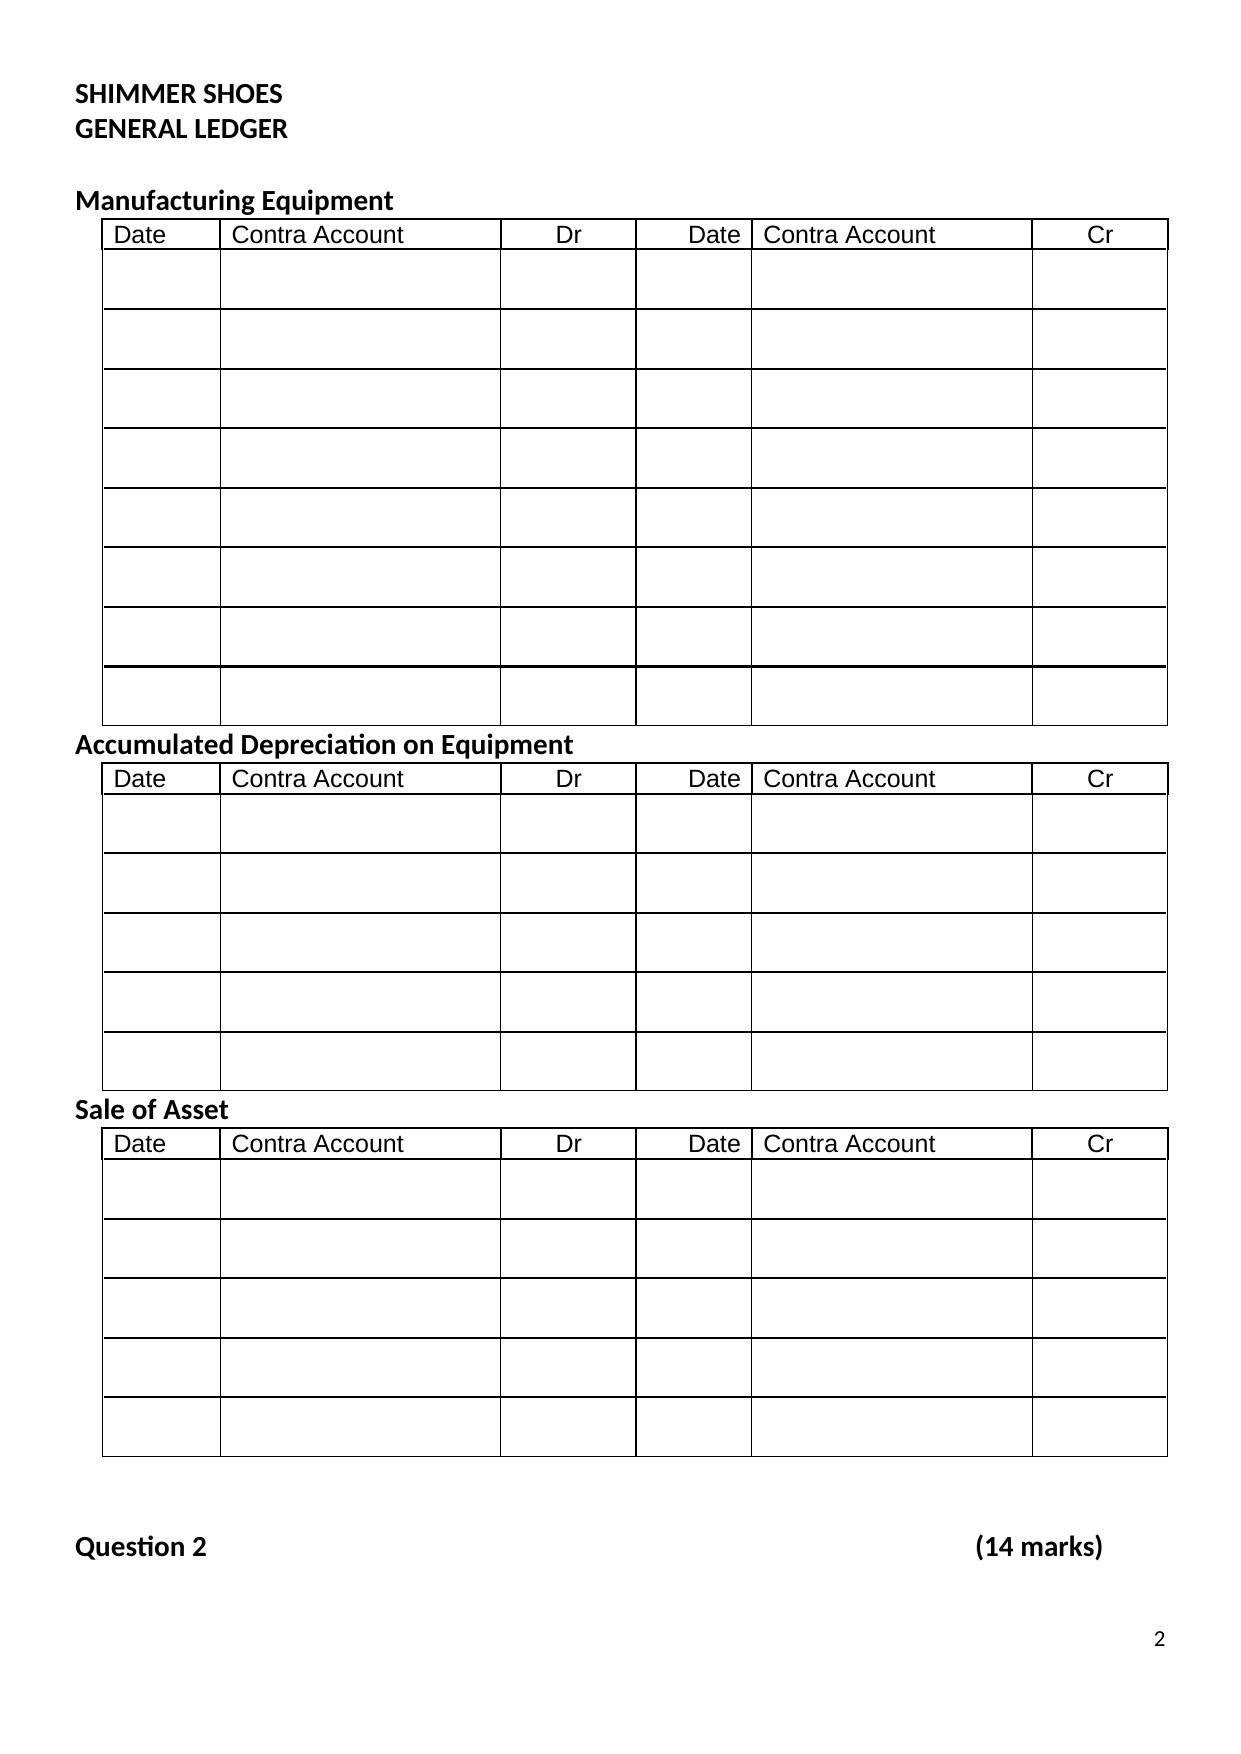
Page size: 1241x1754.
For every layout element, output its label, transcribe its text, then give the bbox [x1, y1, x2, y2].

table_header Contra Account [221, 220, 500, 248]
table_header Date [637, 220, 751, 248]
table_cell [221, 914, 500, 971]
table_cell [752, 973, 1032, 1031]
table_cell [1033, 427, 1167, 487]
table_header Cr [1033, 764, 1167, 792]
table_cell [103, 853, 220, 912]
table_cell [501, 1160, 635, 1217]
table_cell [752, 1160, 1032, 1217]
table_cell [103, 488, 220, 546]
table_cell [501, 548, 635, 606]
table_cell [103, 607, 220, 665]
table_cell [752, 429, 1032, 487]
table_cell [752, 548, 1032, 606]
table_cell [103, 1338, 220, 1396]
table_cell [752, 250, 1032, 308]
table_cell [501, 973, 635, 1031]
table_cell [637, 1279, 751, 1337]
table_cell [637, 489, 751, 546]
table_cell [752, 608, 1032, 665]
table_cell [501, 795, 635, 852]
table_cell [752, 310, 1032, 367]
text SHIMMER SHOES [75, 75, 1165, 111]
table_header Dr [502, 1129, 635, 1158]
table_cell [752, 1398, 1032, 1456]
table_cell [501, 1279, 635, 1337]
table_cell [221, 310, 500, 367]
table_cell [501, 668, 635, 725]
table_cell [221, 1398, 500, 1456]
table_cell [637, 668, 751, 725]
table_header Date [637, 1129, 751, 1158]
table_cell [501, 854, 635, 912]
table_cell [1033, 912, 1167, 971]
table_cell [637, 1033, 751, 1090]
text Manufacturing Equipment [75, 182, 1165, 217]
table_cell [1033, 248, 1167, 308]
table_header Date [103, 1129, 219, 1158]
table_cell [103, 666, 220, 725]
table_cell [752, 489, 1032, 546]
table_cell [752, 370, 1032, 427]
table_cell [103, 1219, 220, 1277]
table_cell [752, 795, 1032, 852]
text Sale of Asset [75, 1091, 1165, 1127]
table_cell [103, 309, 220, 367]
text Accumulated Depreciation on Equipment [75, 726, 1165, 762]
table_cell [1033, 1218, 1167, 1277]
table_cell [1033, 852, 1167, 912]
table_cell [221, 1279, 500, 1337]
table_cell [221, 548, 500, 606]
table_cell [752, 854, 1032, 912]
table_cell [221, 250, 500, 308]
table_cell [637, 370, 751, 427]
table_cell [752, 668, 1032, 725]
table_cell [637, 310, 751, 367]
table_cell [752, 1033, 1032, 1090]
table_header Contra Account [753, 764, 1031, 792]
table_cell [103, 249, 220, 308]
table_cell [501, 370, 635, 427]
table_cell [752, 914, 1032, 971]
table_cell [221, 668, 500, 725]
table_cell [103, 794, 220, 852]
table_cell [221, 608, 500, 665]
table_header Date [637, 764, 751, 792]
table_cell [1033, 606, 1167, 665]
table_cell [103, 547, 220, 606]
table_cell [637, 429, 751, 487]
table_cell [637, 1220, 751, 1277]
table_cell [1033, 971, 1167, 1031]
table_cell [501, 489, 635, 546]
table_cell [637, 1160, 751, 1217]
table_header Cr [1033, 220, 1167, 248]
table_cell [1033, 665, 1167, 725]
table_cell [1033, 546, 1167, 606]
table_cell [1033, 1396, 1167, 1456]
table_cell [1033, 308, 1167, 367]
table_cell [501, 1398, 635, 1456]
table_cell [1033, 487, 1167, 546]
table_cell [103, 1032, 220, 1090]
table_cell [1033, 1031, 1167, 1090]
table_cell [501, 1339, 635, 1396]
table_header Dr [502, 220, 635, 248]
table_cell [637, 1339, 751, 1396]
table_header Contra Account [753, 220, 1031, 248]
table_cell [637, 795, 751, 852]
table_header Contra Account [221, 1129, 500, 1158]
table_header Cr [1033, 1129, 1167, 1158]
table_cell [637, 548, 751, 606]
table_header Contra Account [753, 1129, 1031, 1158]
table_cell [1033, 368, 1167, 427]
table_header Date [103, 764, 219, 792]
table_cell [221, 1033, 500, 1090]
table_cell [752, 1220, 1032, 1277]
table_cell [501, 1220, 635, 1277]
table_cell [103, 369, 220, 427]
table_cell [103, 428, 220, 487]
table_cell [221, 1160, 500, 1217]
table_cell [103, 1278, 220, 1337]
table_cell [637, 973, 751, 1031]
table_cell [637, 914, 751, 971]
table_cell [501, 310, 635, 367]
table_cell [637, 1398, 751, 1456]
table_cell [501, 250, 635, 308]
table_cell [501, 429, 635, 487]
text Question 2 (14 marks) [75, 1528, 1165, 1564]
table_cell [221, 1220, 500, 1277]
table_cell [637, 250, 751, 308]
table_header Contra Account [221, 764, 500, 792]
table_cell [221, 854, 500, 912]
table_cell [752, 1279, 1032, 1337]
table_cell [221, 429, 500, 487]
table_cell [221, 973, 500, 1031]
table_cell [103, 972, 220, 1031]
table_cell [103, 1159, 220, 1217]
text GENERAL LEDGER [75, 111, 1165, 146]
table_cell [103, 913, 220, 971]
table_cell [221, 489, 500, 546]
table_header Date [103, 220, 219, 248]
table_cell [1033, 1158, 1167, 1217]
table_cell [1033, 793, 1167, 852]
table_header Dr [502, 764, 635, 792]
table_cell [637, 854, 751, 912]
table_cell [501, 1033, 635, 1090]
table_cell [103, 1397, 220, 1456]
table_cell [1033, 1277, 1167, 1337]
table_cell [637, 608, 751, 665]
table_cell [1033, 1337, 1167, 1396]
table_cell [501, 608, 635, 665]
table_cell [752, 1339, 1032, 1396]
table_cell [221, 795, 500, 852]
table_cell [501, 914, 635, 971]
table_cell [221, 370, 500, 427]
table_cell [221, 1339, 500, 1396]
